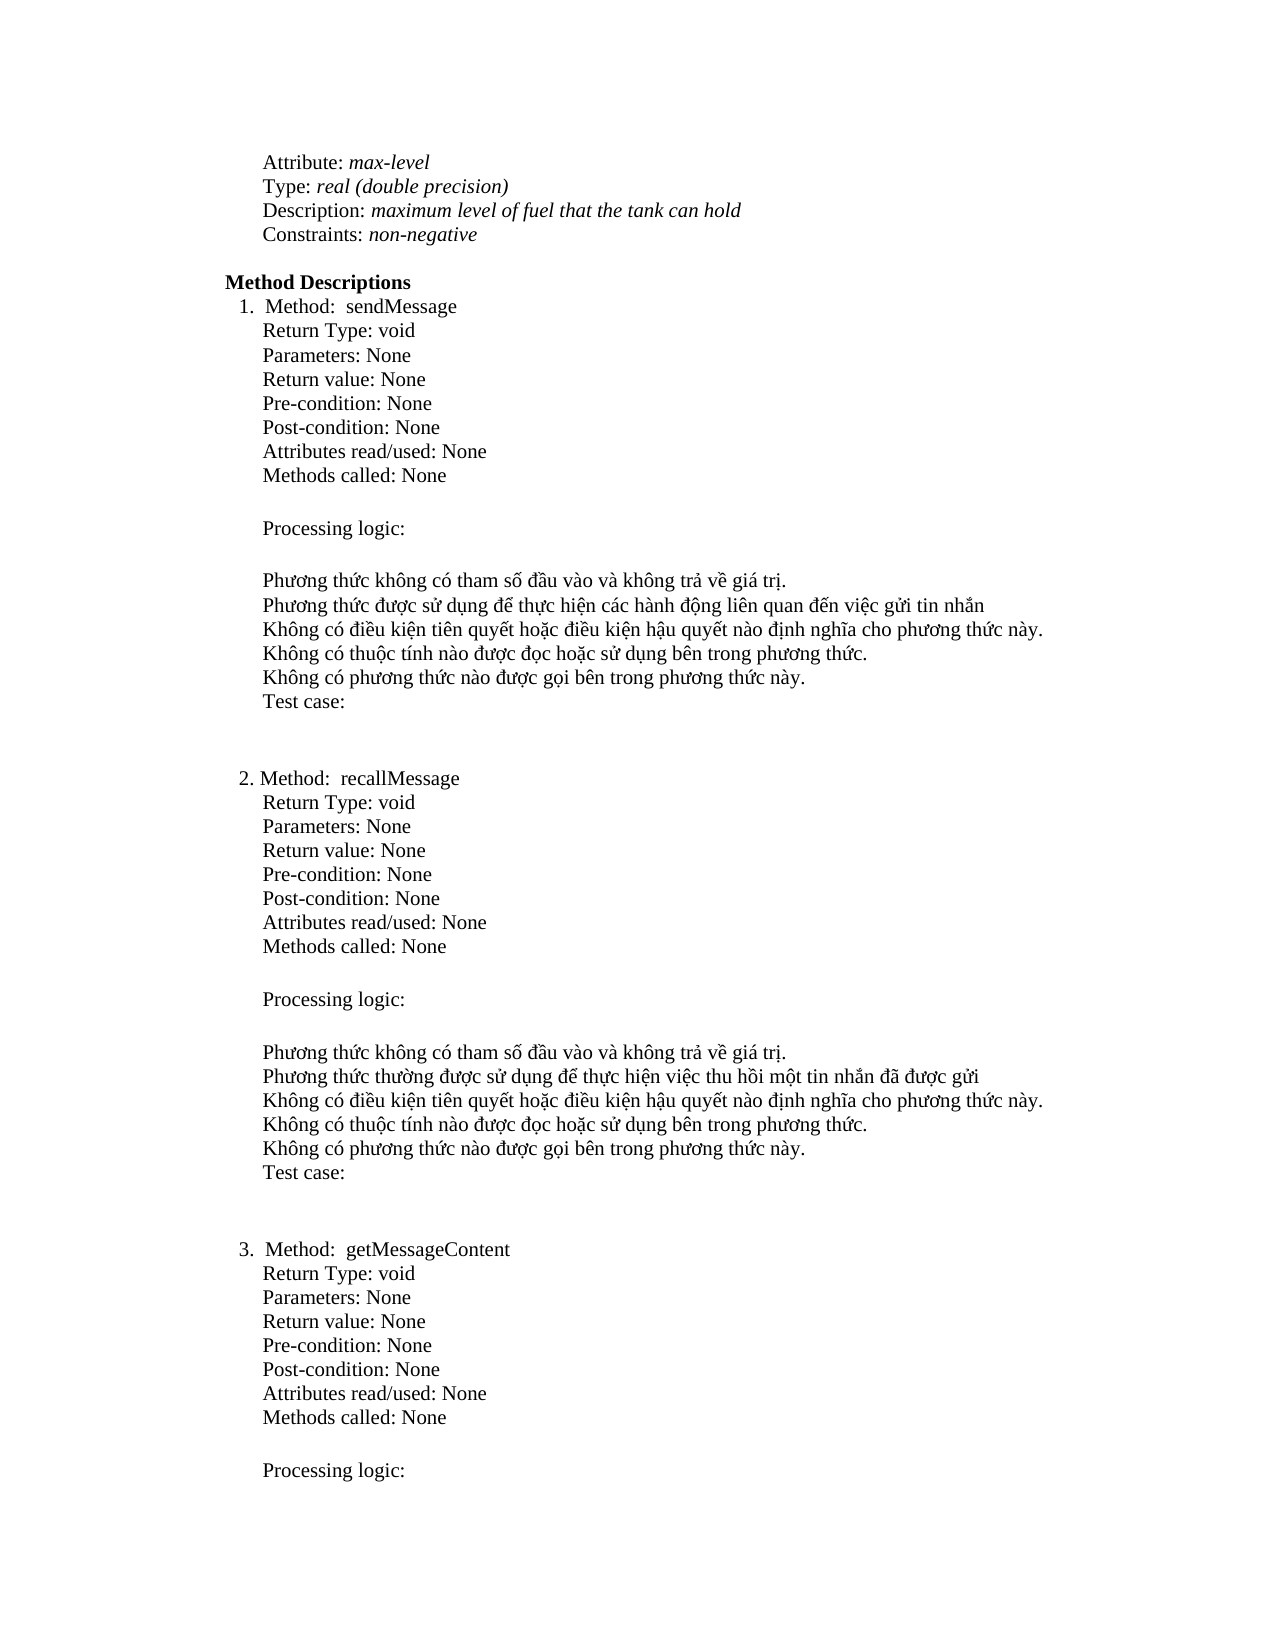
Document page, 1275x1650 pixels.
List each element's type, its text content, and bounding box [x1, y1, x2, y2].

text Pre-condition: None [262, 391, 1125, 415]
text Processing logic: [262, 987, 1125, 1011]
text Method Descriptions [225, 270, 1125, 294]
text Constraints: non-negative [262, 222, 1125, 246]
text Type: real (double precision) [262, 174, 1125, 198]
text Methods called: None [262, 1405, 1125, 1429]
text Post-condition: None [262, 415, 1125, 439]
text Return Type: void [262, 1261, 1125, 1285]
text Phương thức thường được sử dụng để thực hiện việc thu hồi một tin nhắn đã được gửi [262, 1064, 1125, 1088]
text Attributes read/used: None [262, 439, 1125, 463]
text Description: maximum level of fuel that the tank can hold [262, 198, 1125, 222]
text Phương thức được sử dụng để thực hiện các hành động liên quan đến việc gửi tin nhắn [262, 592, 1125, 617]
text Phương thức không có tham số đầu vào và không trả về giá trị. [262, 1040, 1125, 1064]
text 3. Method: getMessageContent [239, 1237, 1125, 1261]
text Methods called: None [262, 934, 1125, 958]
text Return Type: void [262, 318, 1125, 342]
text Phương thức không có tham số đầu vào và không trả về giá trị. [262, 568, 1125, 592]
text Post-condition: None [262, 1357, 1125, 1381]
text Pre-condition: None [262, 1333, 1125, 1357]
text Attributes read/used: None [262, 1381, 1125, 1405]
text Pre-condition: None [262, 862, 1125, 886]
text Return value: None [262, 838, 1125, 862]
text Không có thuộc tính nào được đọc hoặc sử dụng bên trong phương thức. [262, 1112, 1125, 1136]
text Test case: [262, 689, 1125, 713]
text 2. Method: recallMessage [239, 766, 1125, 790]
text Test case: [262, 1160, 1125, 1184]
text Return value: None [262, 367, 1125, 391]
text Parameters: None [262, 814, 1125, 838]
text Không có điều kiện tiên quyết hoặc điều kiện hậu quyết nào định nghĩa cho phương thức này. [262, 1088, 1125, 1112]
text 1. Method: sendMessage [239, 294, 1125, 318]
text Attributes read/used: None [262, 910, 1125, 934]
text Không có điều kiện tiên quyết hoặc điều kiện hậu quyết nào định nghĩa cho phương thức này. [262, 617, 1125, 641]
text Không có phương thức nào được gọi bên trong phương thức này. [262, 665, 1125, 689]
text Không có thuộc tính nào được đọc hoặc sử dụng bên trong phương thức. [262, 641, 1125, 665]
text Methods called: None [262, 463, 1125, 487]
text Parameters: None [262, 1285, 1125, 1309]
text Return Type: void [262, 790, 1125, 814]
text Processing logic: [262, 1458, 1125, 1482]
text Post-condition: None [262, 886, 1125, 910]
text Return value: None [262, 1309, 1125, 1333]
text Không có phương thức nào được gọi bên trong phương thức này. [262, 1136, 1125, 1160]
text Parameters: None [262, 342, 1125, 367]
text Processing logic: [262, 516, 1125, 540]
text Attribute: max-level [262, 150, 1125, 174]
